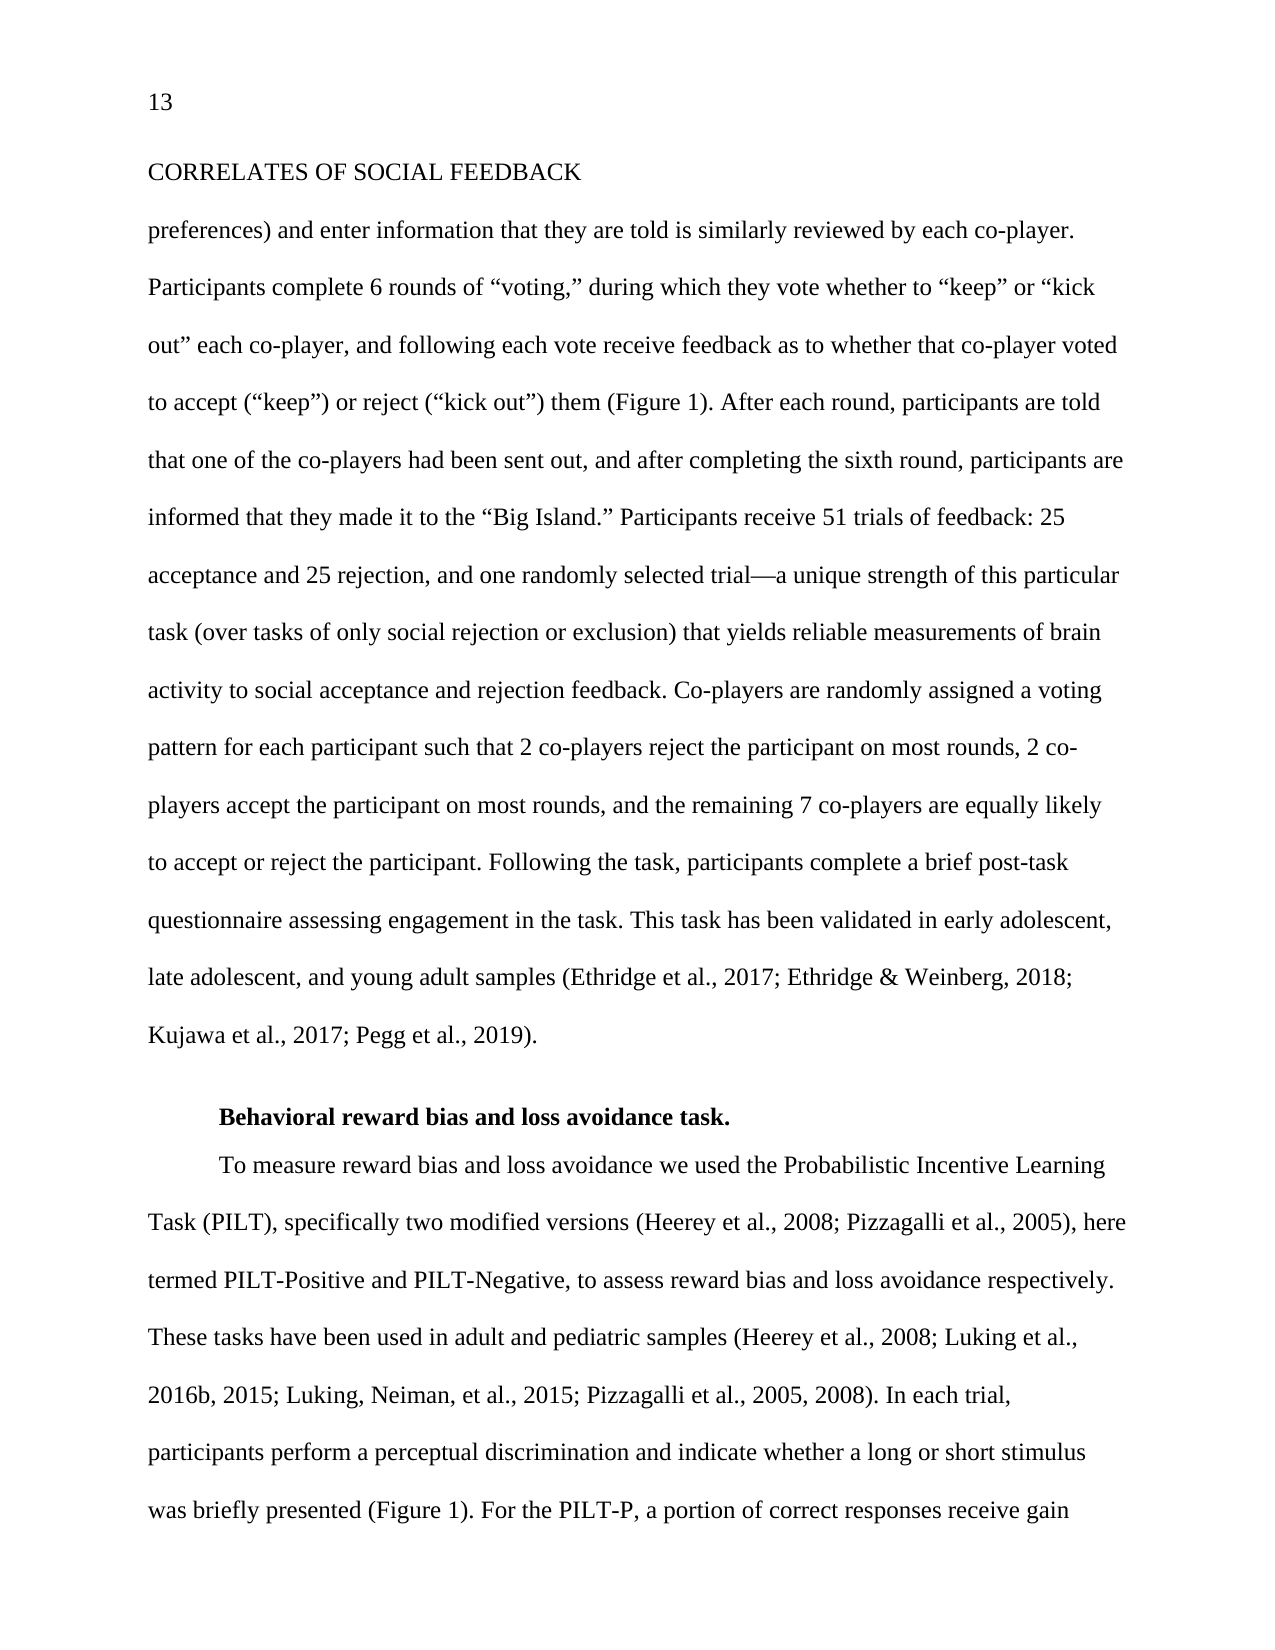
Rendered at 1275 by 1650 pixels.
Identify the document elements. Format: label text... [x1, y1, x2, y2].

subtitle Behavioral reward bias and loss avoidance task. [148, 1102, 1127, 1131]
